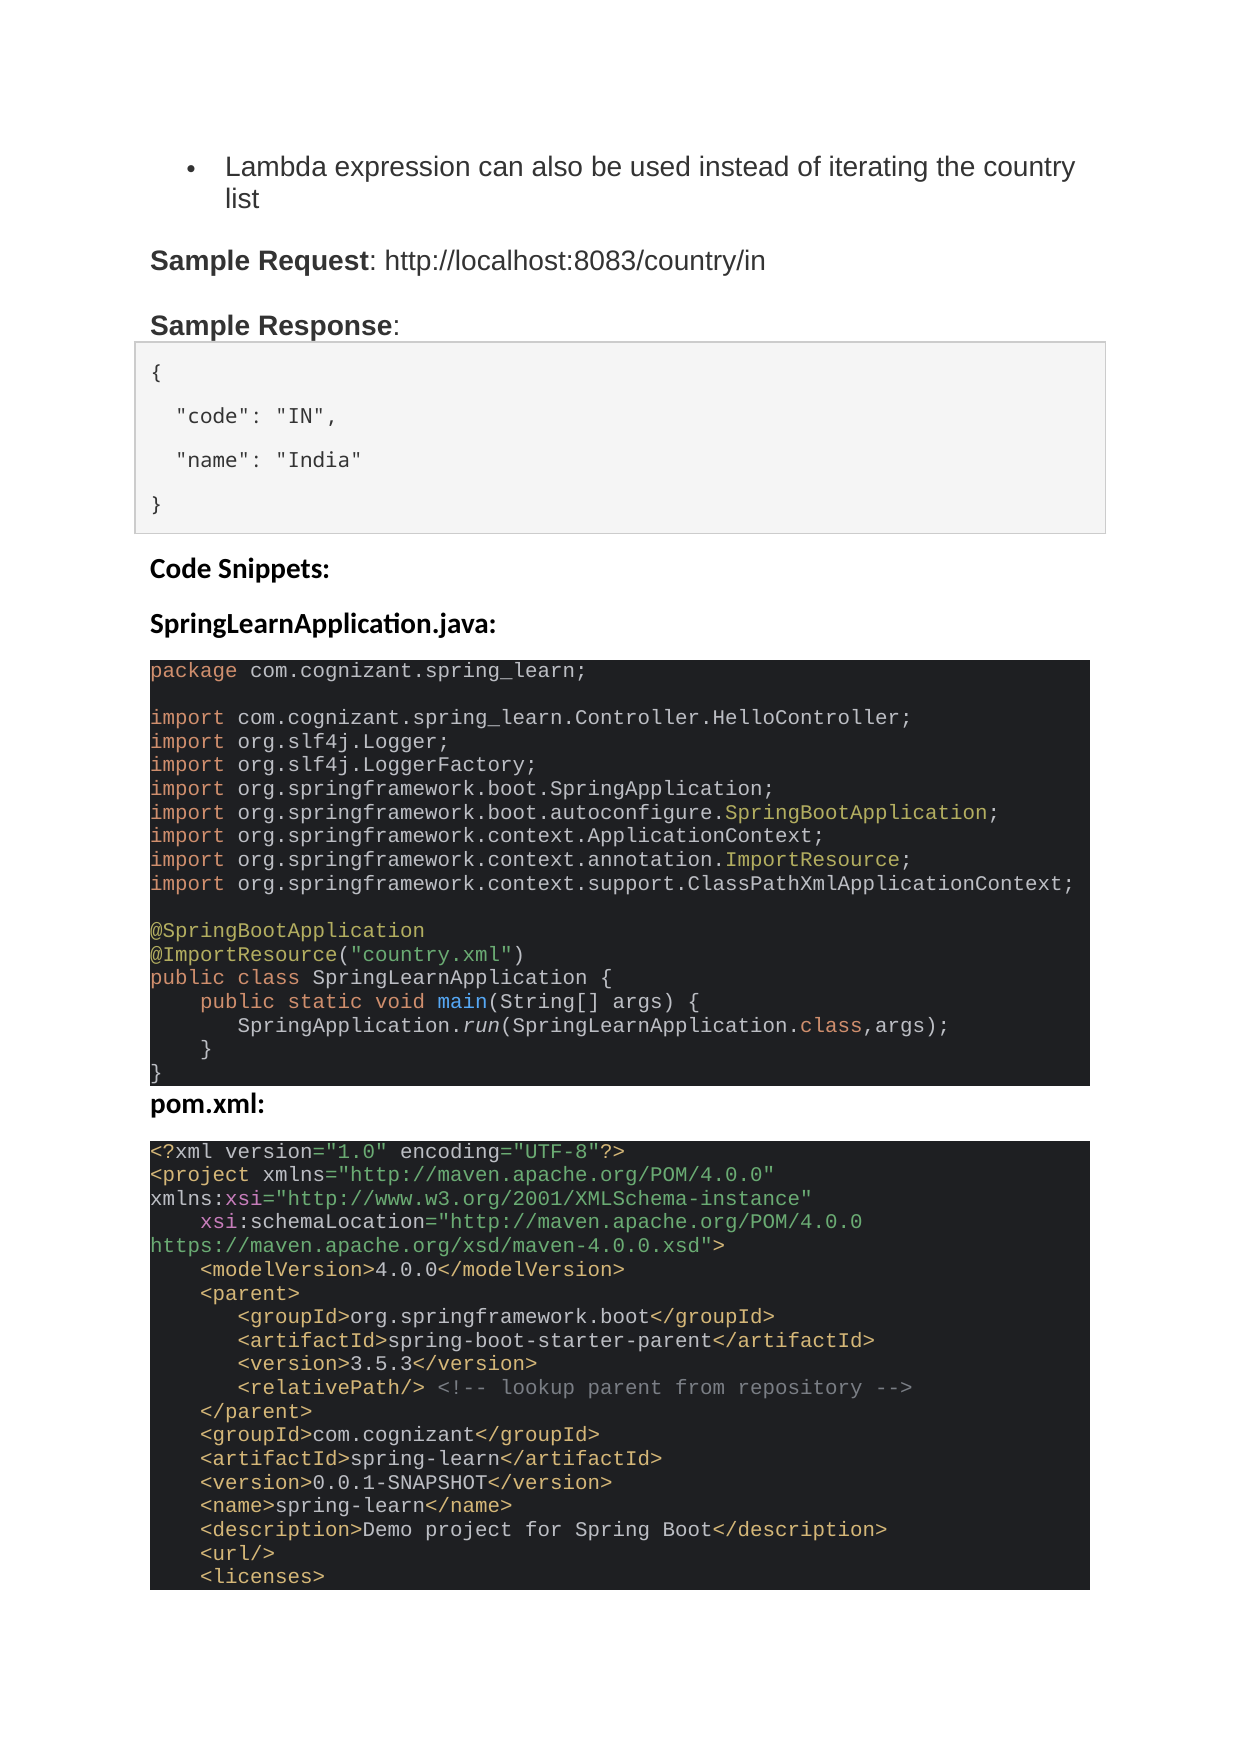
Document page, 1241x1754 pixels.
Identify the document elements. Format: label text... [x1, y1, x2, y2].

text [150, 1141, 1090, 1590]
text pom.xml: [150, 1086, 1090, 1121]
text { [136, 343, 1105, 385]
text "code": "IN", [136, 385, 1105, 429]
text package com.cognizant.spring_learn; import com.cognizant.spring_learn.Controller.HelloController; import org.slf4j.Logger; import org.slf4j.LoggerFactory; import org.springframework.boot.SpringApplication; import org.springframework.boot.autoconfigure.SpringBootApplication; import org.springframework.context.ApplicationContext; import org.springframework.context.annotation.ImportResource; import org.springframework.context.support.ClassPathXmlApplicationContext; @SpringBootApplication @ImportResource("country.xml") public class SpringLearnApplication { public static void main(String[] args) { SpringApplication.run(SpringLearnApplication.class,args); } } [150, 660, 1090, 1086]
text } [136, 473, 1105, 533]
list Lambda expression can also be used instead of iterating the country list [187, 150, 1090, 215]
text Code Snippets: [150, 550, 1090, 585]
text "name": "India" [136, 429, 1105, 473]
text SpringLearnApplication.java: [150, 605, 1090, 640]
text Sample Request: http://localhost:8083/country/in Sample Response: [150, 244, 1090, 341]
